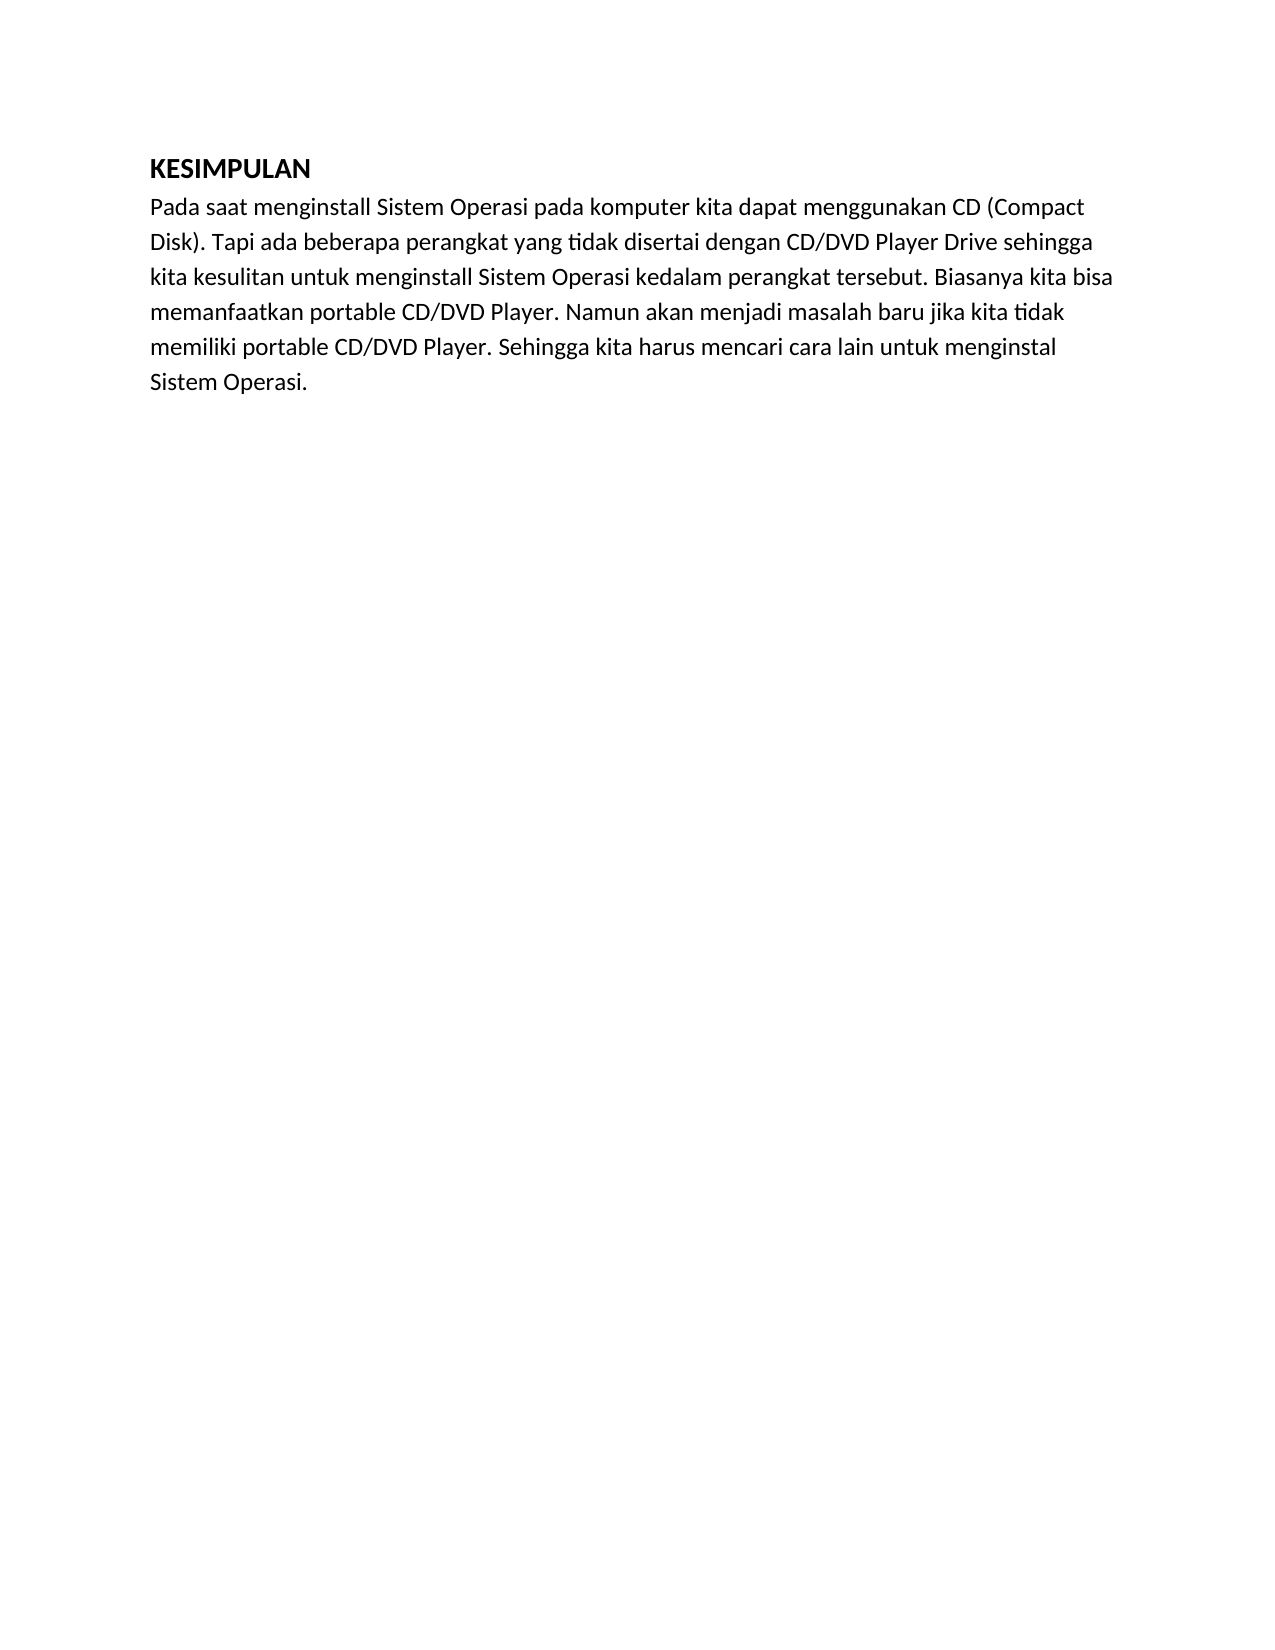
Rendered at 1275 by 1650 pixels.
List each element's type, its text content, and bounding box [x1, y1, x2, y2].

text KESIMPULAN [150, 150, 1125, 186]
text Pada saat menginstall Sistem Operasi pada komputer kita dapat menggunakan CD (Compact Disk). Tapi ada beberapa perangkat yang tidak disertai dengan CD/DVD Player Drive sehingga kita kesulitan untuk menginstall Sistem Operasi kedalam perangkat tersebut. Biasanya kita bisa memanfaatkan portable CD/DVD Player. Namun akan menjadi masalah baru jika kita tidak memiliki portable CD/DVD Player. Sehingga kita harus mencari cara lain untuk menginstal Sistem Operasi. [150, 191, 1125, 396]
